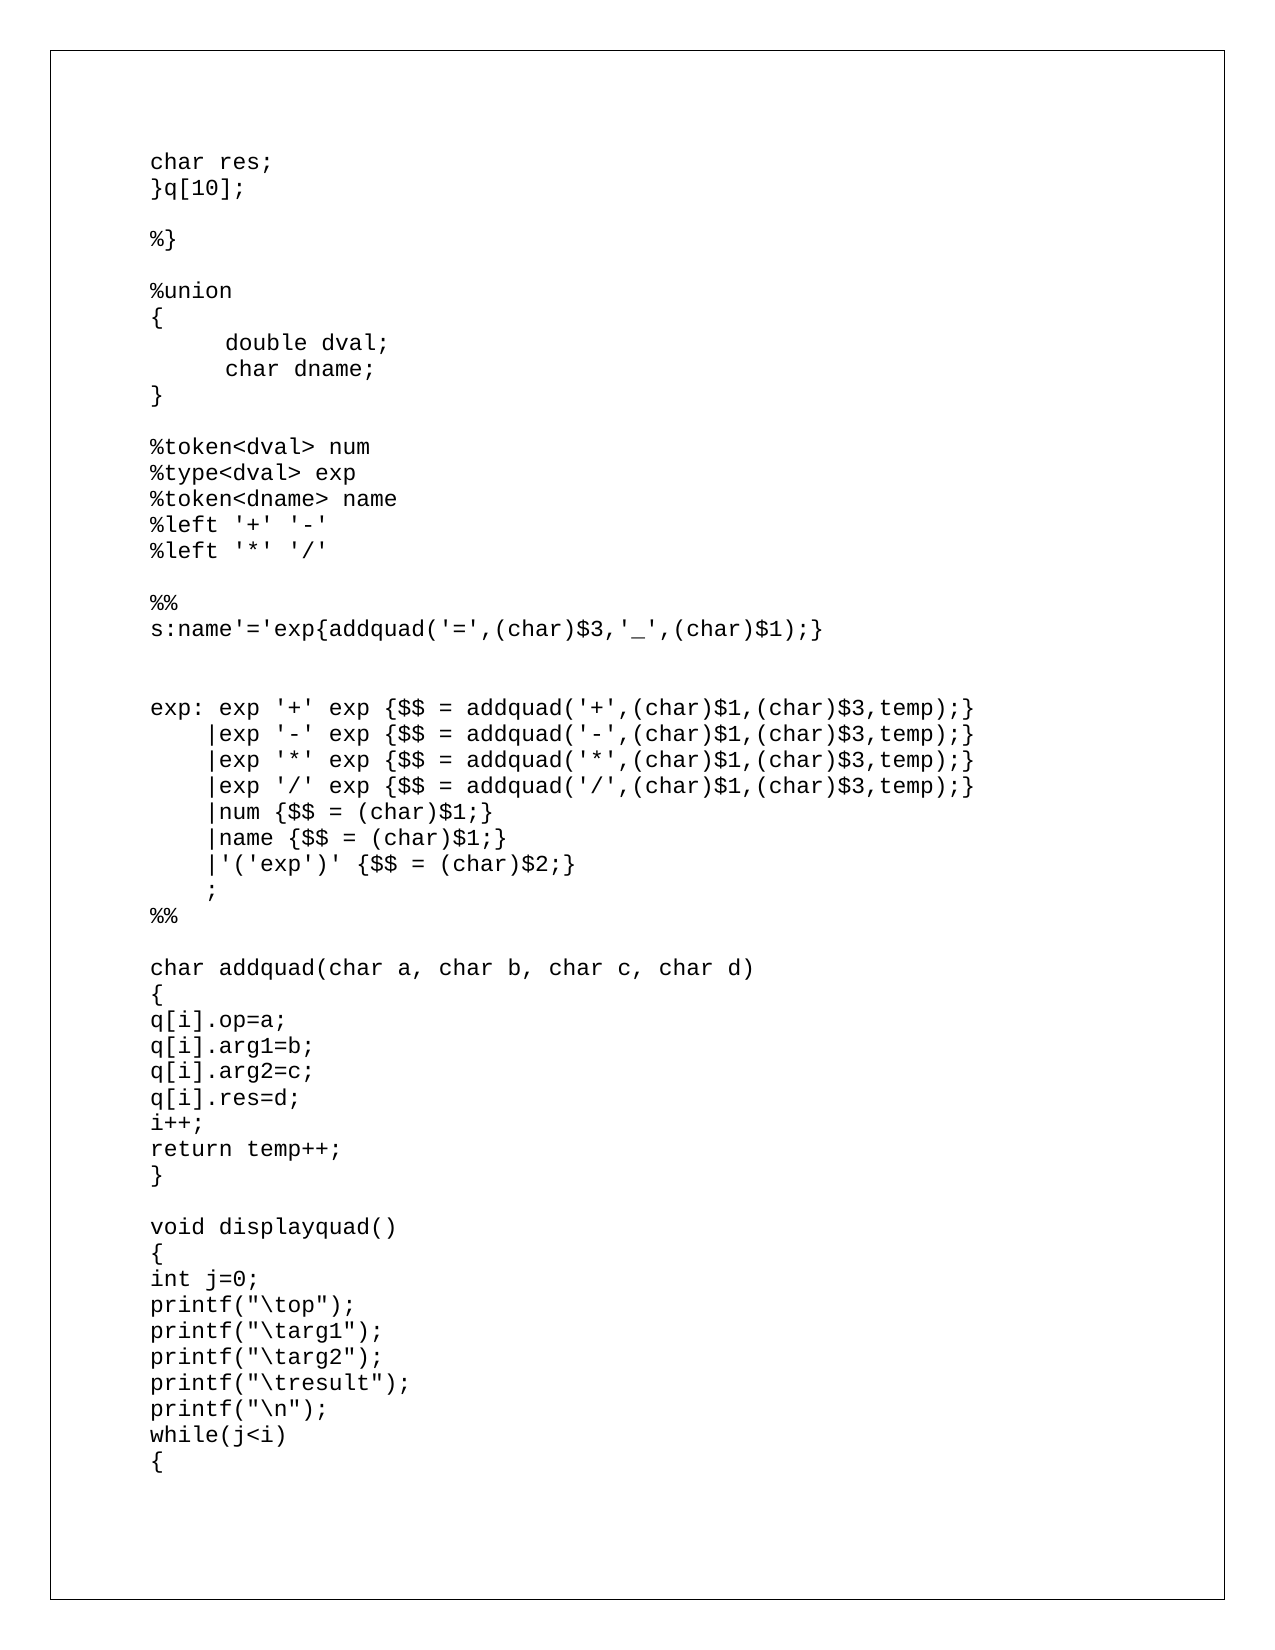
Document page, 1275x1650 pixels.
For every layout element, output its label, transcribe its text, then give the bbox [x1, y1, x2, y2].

text q[i].op=a; [150, 1008, 1125, 1034]
text exp: exp '+' exp {$$ = addquad('+',(char)$1,(char)$3,temp);} [150, 697, 1125, 723]
text }q[10]; [150, 176, 1125, 202]
text printf("\targ1"); [150, 1319, 1125, 1345]
text { [150, 306, 1125, 332]
text { [150, 1449, 1125, 1475]
text while(j<i) [150, 1423, 1125, 1449]
text double dval; [150, 332, 1125, 357]
text } [150, 1164, 1125, 1189]
text %union [150, 280, 1125, 306]
text |exp '*' exp {$$ = addquad('*',(char)$1,(char)$3,temp);} [150, 749, 1125, 774]
text |name {$$ = (char)$1;} [150, 826, 1125, 852]
text ; [150, 878, 1125, 904]
text printf("\tresult"); [150, 1371, 1125, 1397]
text char addquad(char a, char b, char c, char d) [150, 956, 1125, 982]
text %left '*' '/' [150, 539, 1125, 565]
text char dname; [150, 357, 1125, 383]
text int j=0; [150, 1267, 1125, 1293]
text { [150, 982, 1125, 1008]
text printf("\top"); [150, 1293, 1125, 1319]
text q[i].res=d; [150, 1086, 1125, 1112]
text |exp '/' exp {$$ = addquad('/',(char)$1,(char)$3,temp);} [150, 774, 1125, 801]
text |exp '-' exp {$$ = addquad('-',(char)$1,(char)$3,temp);} [150, 723, 1125, 749]
text printf("\targ2"); [150, 1345, 1125, 1371]
text %type<dval> exp [150, 461, 1125, 487]
text %% [150, 904, 1125, 930]
text s:name'='exp{addquad('=',(char)$3,'_',(char)$1);} [150, 617, 1125, 643]
text i++; [150, 1112, 1125, 1138]
text { [150, 1241, 1125, 1267]
text void displayquad() [150, 1216, 1125, 1241]
text %token<dval> num [150, 435, 1125, 461]
text |'('exp')' {$$ = (char)$2;} [150, 852, 1125, 878]
text q[i].arg1=b; [150, 1034, 1125, 1060]
text return temp++; [150, 1138, 1125, 1164]
text q[i].arg2=c; [150, 1060, 1125, 1086]
text |num {$$ = (char)$1;} [150, 801, 1125, 826]
text %% [150, 591, 1125, 617]
text printf("\n"); [150, 1397, 1125, 1423]
text %left '+' '-' [150, 513, 1125, 539]
text char res; [150, 150, 1125, 176]
text %} [150, 228, 1125, 254]
text %token<dname> name [150, 487, 1125, 513]
text } [150, 383, 1125, 409]
